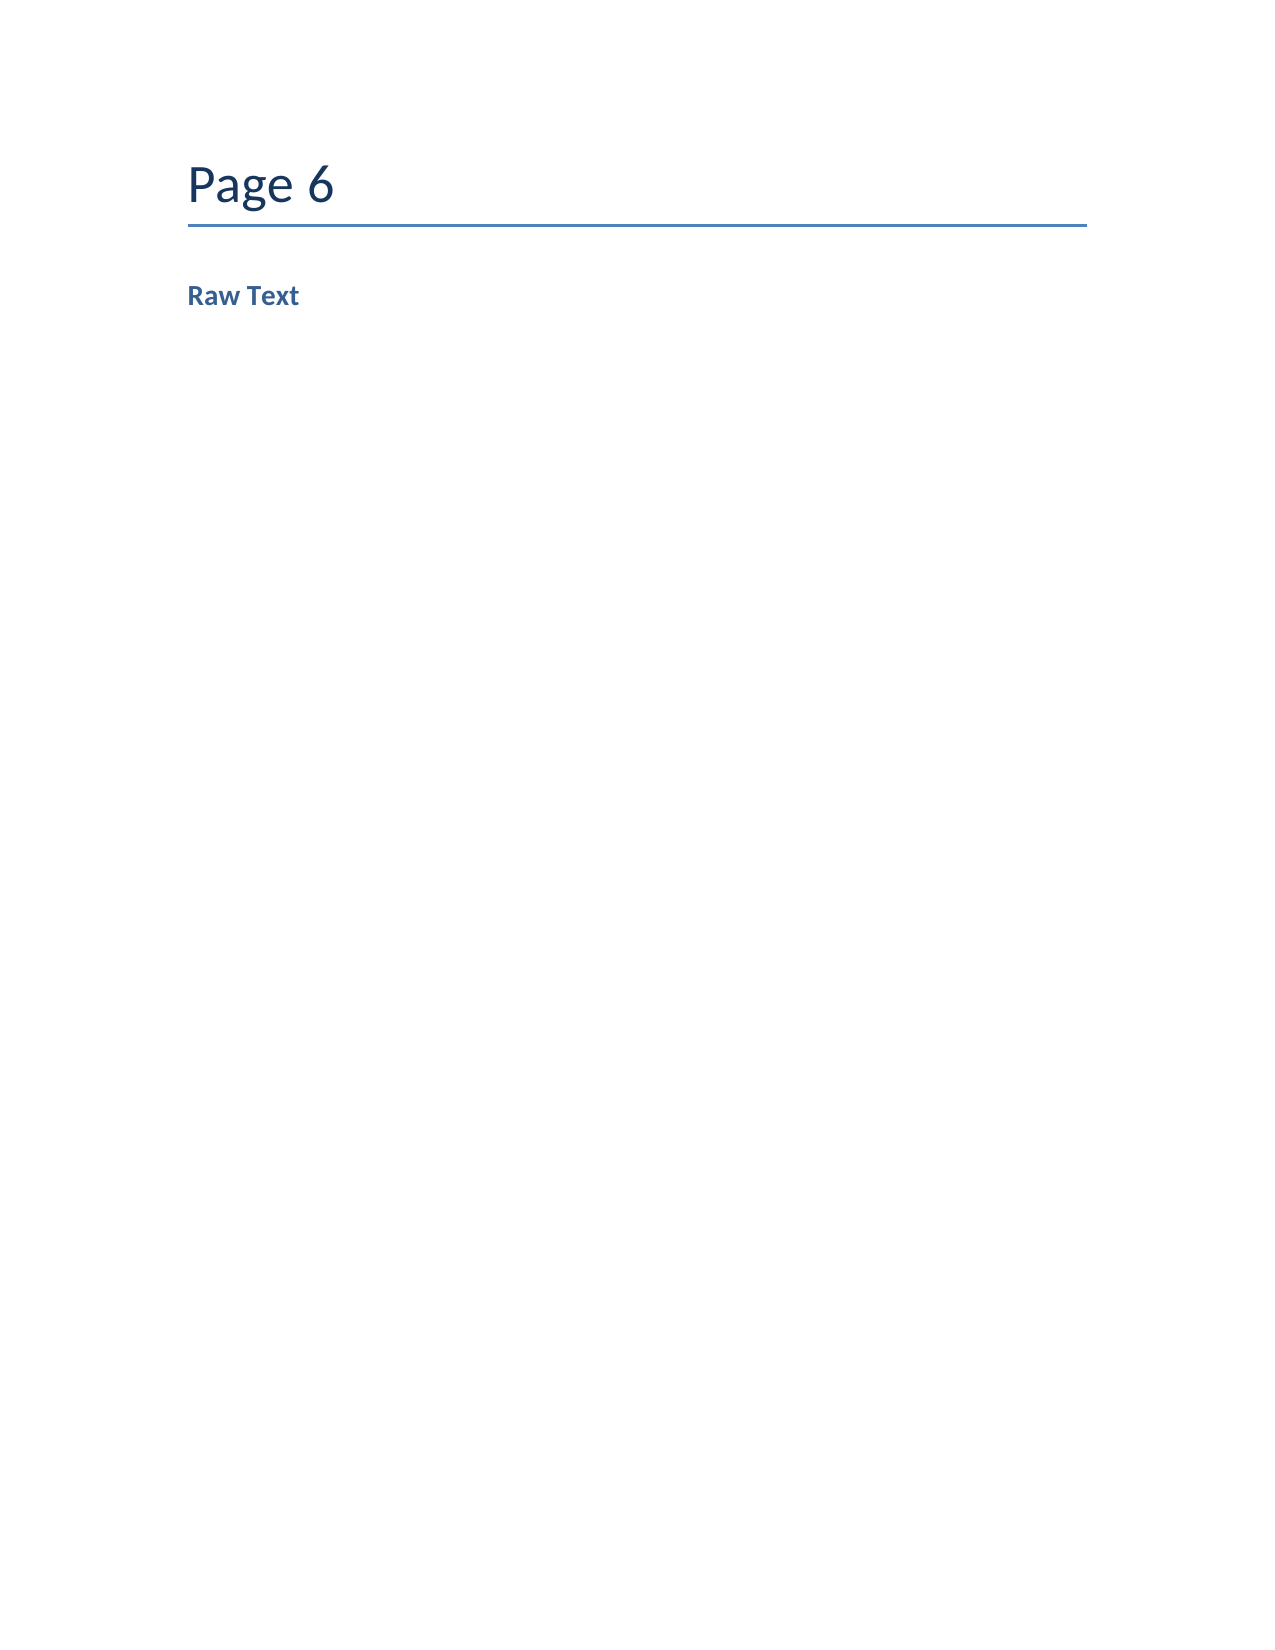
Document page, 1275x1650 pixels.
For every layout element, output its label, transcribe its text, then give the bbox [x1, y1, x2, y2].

subtitle Raw Text [187, 277, 1087, 312]
title Page 6 [187, 150, 1087, 227]
